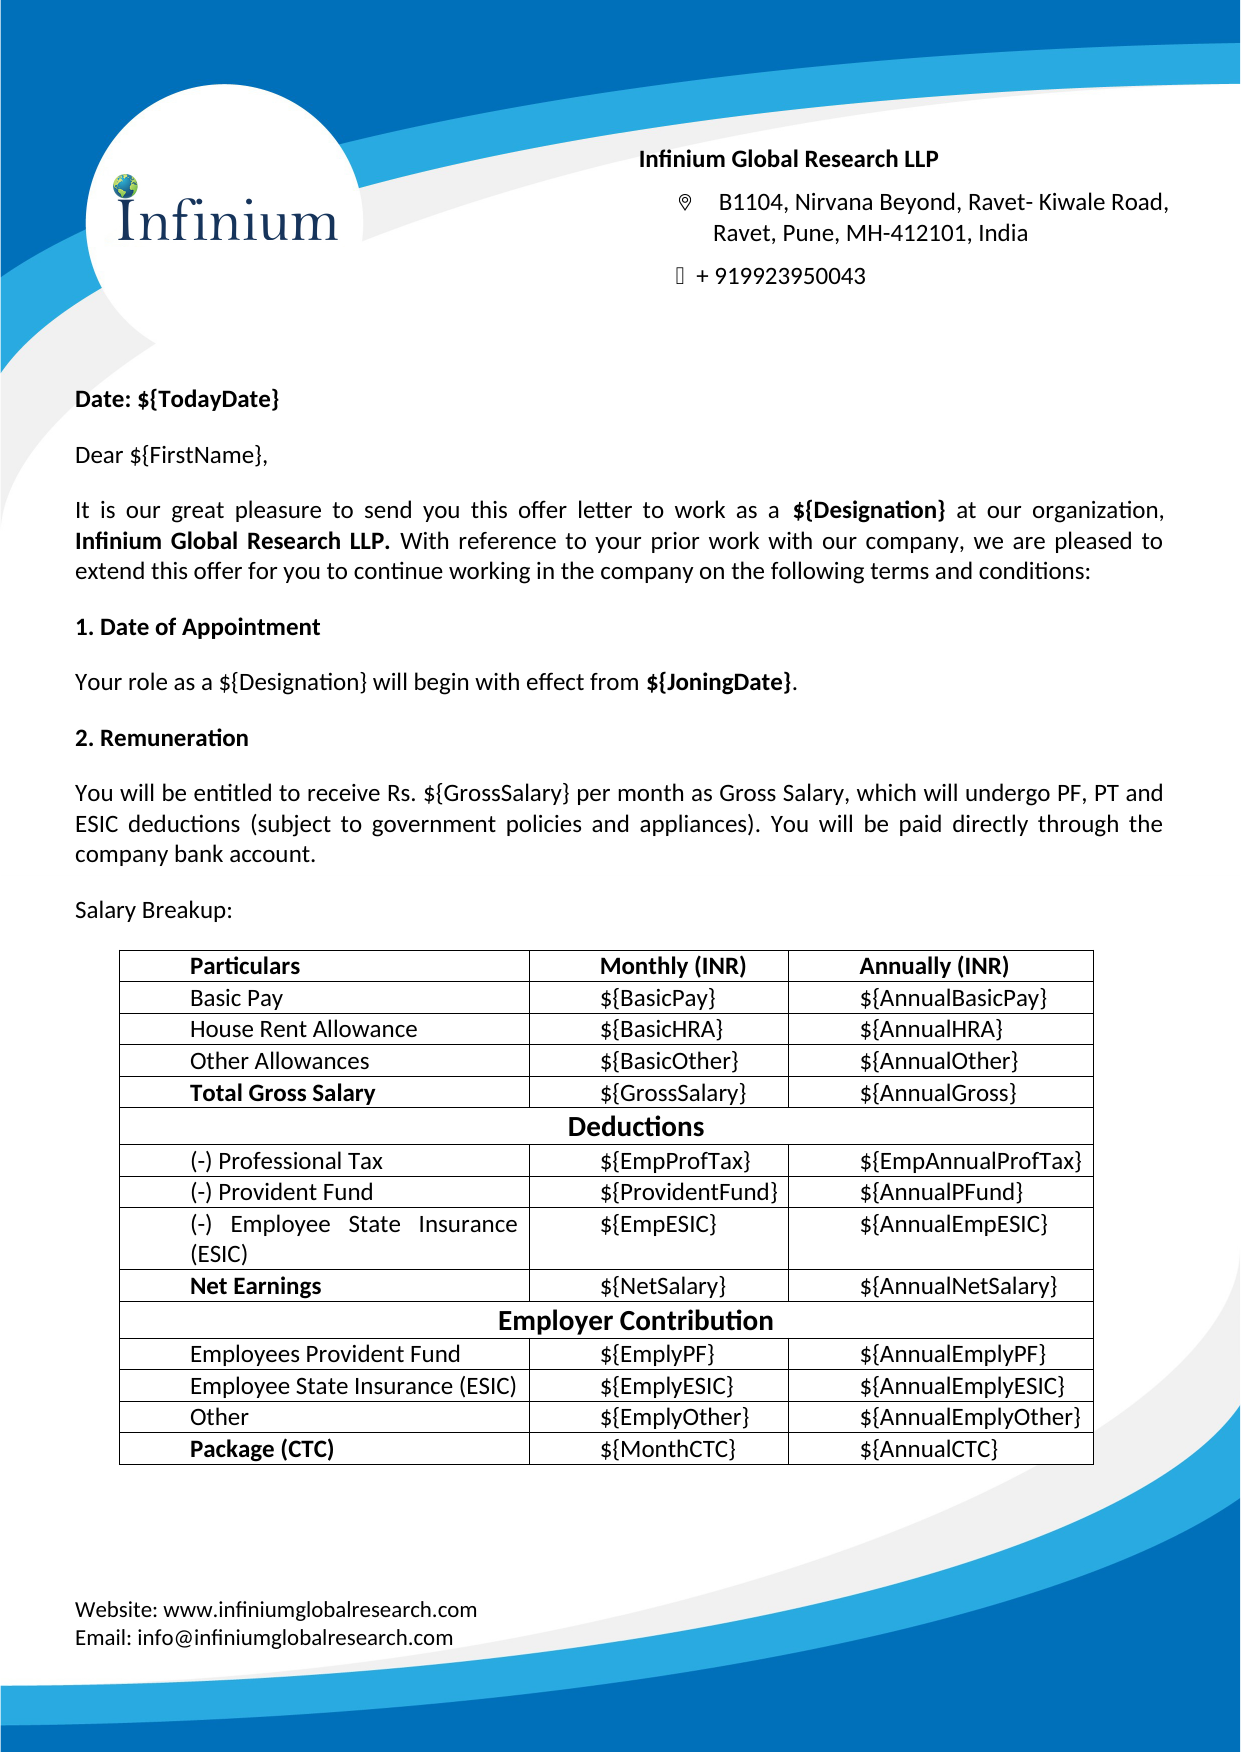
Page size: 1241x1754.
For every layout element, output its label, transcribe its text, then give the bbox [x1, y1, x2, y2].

table_cell ${AnnualEmplyOther} [789, 1402, 1093, 1432]
table_cell ${AnnualPFund} [789, 1177, 1093, 1207]
table_cell ${EmpProfTax} [530, 1145, 788, 1176]
table_cell Basic Pay [120, 982, 529, 1013]
table_cell ${ProvidentFund} [530, 1177, 788, 1207]
picture [0, 0, 1241, 1752]
table_cell ${AnnualEmplyPF} [789, 1339, 1093, 1369]
table_cell ${AnnualHRA} [789, 1014, 1093, 1044]
table_cell ${AnnualEmplyESIC} [789, 1370, 1093, 1401]
table_cell ${MonthCTC} [530, 1433, 788, 1464]
text 1. Date of Appointment [75, 611, 1165, 641]
table_cell ${NetSalary} [530, 1270, 788, 1301]
table_cell Deductions [120, 1108, 1093, 1144]
text Dear ${FirstName}, [75, 439, 1165, 469]
text Date: ${TodayDate} [75, 383, 1165, 414]
table_cell ${GrossSalary} [530, 1077, 788, 1107]
table_cell ${AnnualBasicPay} [789, 982, 1093, 1013]
table_cell ${EmplyOther} [530, 1402, 788, 1432]
table_header Monthly (INR) [530, 951, 788, 981]
table_cell ${AnnualEmpESIC} [789, 1208, 1093, 1269]
table_cell Total Gross Salary [120, 1077, 529, 1107]
table_cell ${BasicOther} [530, 1045, 788, 1076]
table_cell ${EmpAnnualProfTax} [789, 1145, 1093, 1176]
table_cell Employer Contribution [120, 1302, 1093, 1337]
table_cell ${BasicHRA} [530, 1014, 788, 1044]
table_cell Employee State Insurance (ESIC) [120, 1370, 529, 1401]
table_cell ${AnnualOther} [789, 1045, 1093, 1076]
table_cell ${AnnualNetSalary} [789, 1270, 1093, 1301]
text 2. Remuneration [75, 722, 1165, 752]
table_cell ${EmplyPF} [530, 1339, 788, 1369]
text Salary Breakup: [75, 894, 1165, 924]
table_cell ${BasicPay} [530, 982, 788, 1013]
table_cell House Rent Allowance [120, 1014, 529, 1044]
table_cell Package (CTC) [120, 1433, 529, 1464]
table_cell (-) Professional Tax [120, 1145, 529, 1176]
table_cell Net Earnings [120, 1270, 529, 1301]
text It is our great pleasure to send you this offer letter to work as a ${Designation} at our organization, Infinium Global Research LLP. With reference to your prior work with our company, we are pleased to extend this offer for you to continue working in the company on the following terms and conditions: [75, 494, 1165, 586]
text You will be entitled to receive Rs. ${GrossSalary} per month as Gross Salary, which will undergo PF, PT and ESIC deductions (subject to government policies and appliances). You will be paid directly through the company bank account. [75, 777, 1165, 869]
table_header Annually (INR) [789, 951, 1093, 981]
table_cell ${EmpESIC} [530, 1208, 788, 1269]
text Your role as a ${Designation} will begin with effect from ${JoningDate}. [75, 666, 1165, 697]
table_cell Other Allowances [120, 1045, 529, 1076]
table_cell ${AnnualGross} [789, 1077, 1093, 1107]
table_header Particulars [120, 951, 529, 981]
table_cell (-) Employee State Insurance (ESIC) [120, 1208, 529, 1269]
table_cell ${EmplyESIC} [530, 1370, 788, 1401]
table_cell (-) Provident Fund [120, 1177, 529, 1207]
table_cell ${AnnualCTC} [789, 1433, 1093, 1464]
table_cell Other [120, 1402, 529, 1432]
table_cell Employees Provident Fund [120, 1339, 529, 1369]
